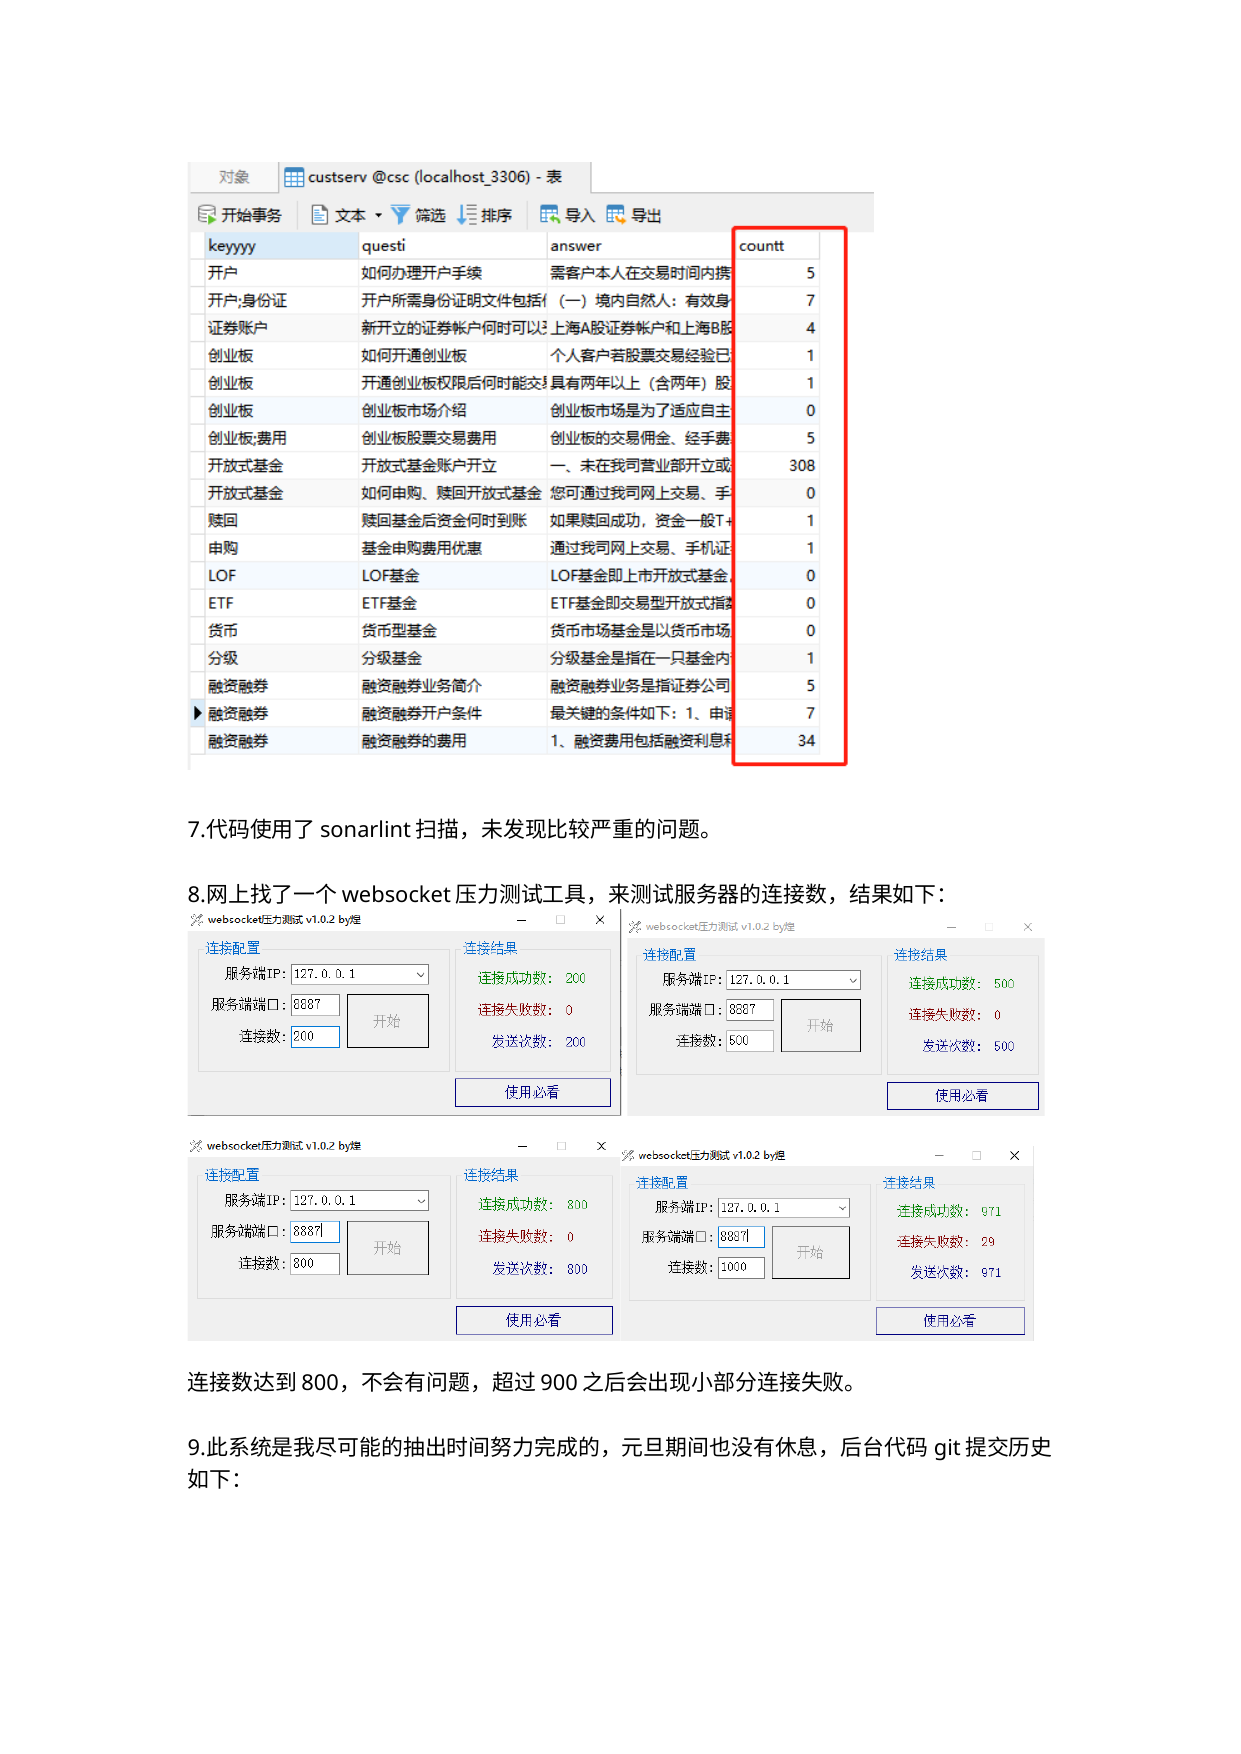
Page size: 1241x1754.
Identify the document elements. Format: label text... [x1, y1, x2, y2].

picture [187, 162, 874, 770]
text 7.代码使用了sonarlint扫描，未发现比较严重的问题。 [187, 812, 1053, 844]
text 8.网上找了一个websocket压力测试工具，来测试服务器的连接数，结果如下： [187, 877, 1053, 909]
text 9.此系统是我尽可能的抽出时间努力完成的，元旦期间也没有休息，后台代码git提交历史如下： [187, 1429, 1053, 1494]
picture [627, 919, 1045, 1116]
picture [187, 909, 622, 1116]
picture [187, 1137, 1034, 1341]
text 连接数达到800，不会有问题，超过900之后会出现小部分连接失败。 [187, 1364, 1053, 1397]
